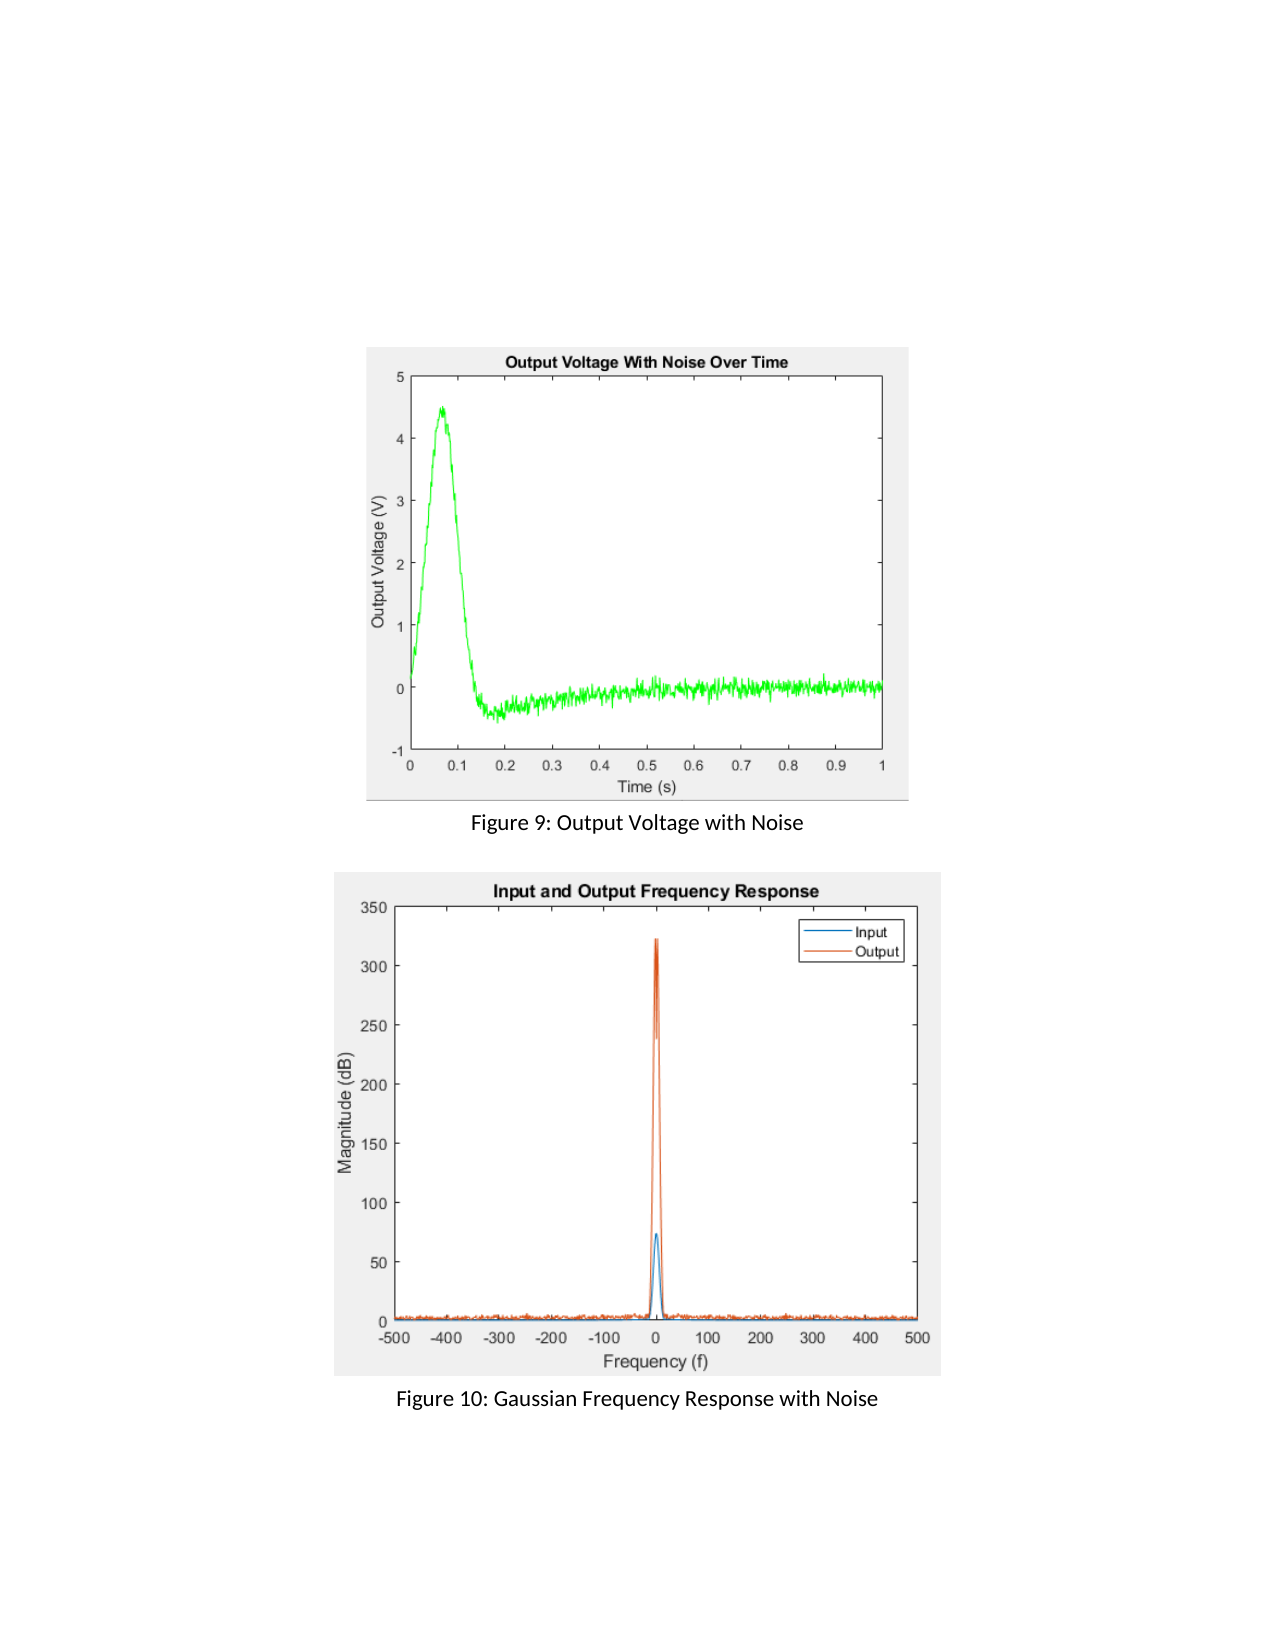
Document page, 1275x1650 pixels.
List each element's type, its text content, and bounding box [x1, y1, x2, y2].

picture [366, 347, 909, 801]
picture [334, 872, 941, 1376]
